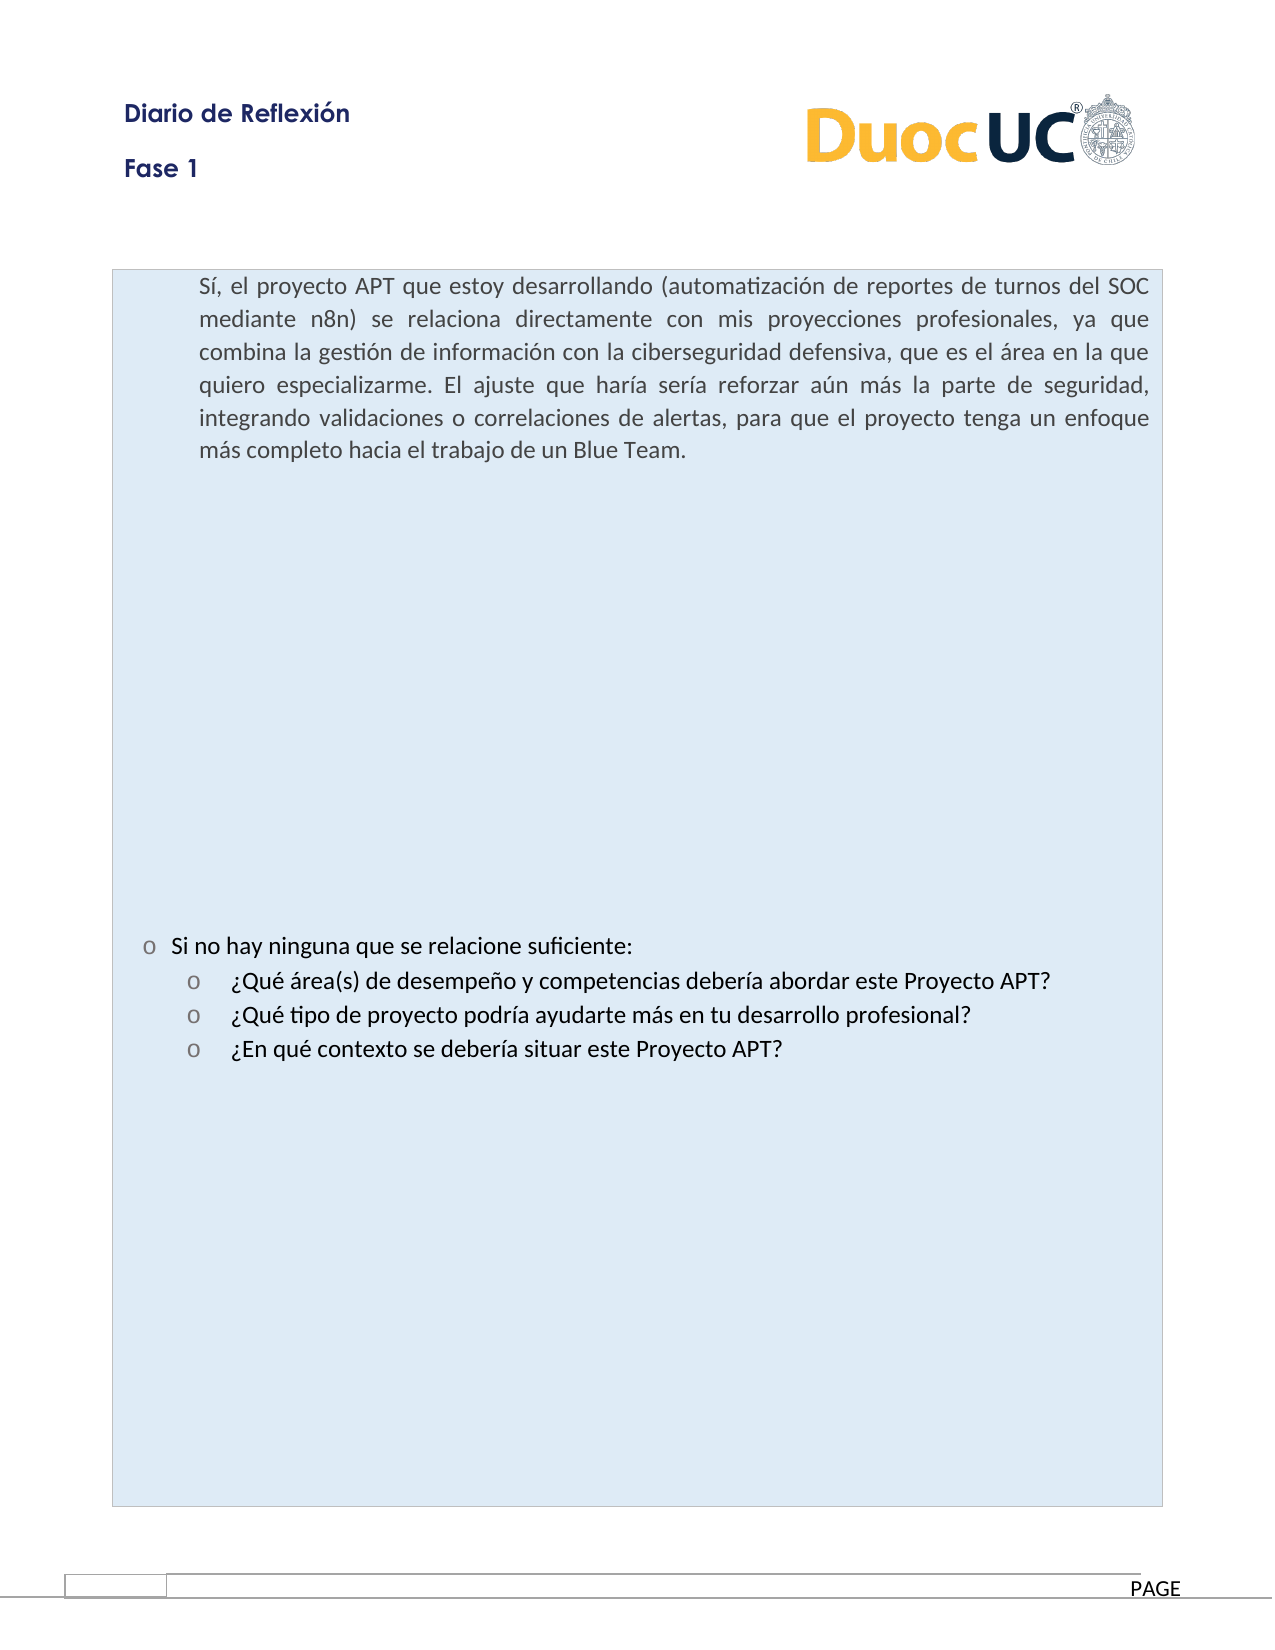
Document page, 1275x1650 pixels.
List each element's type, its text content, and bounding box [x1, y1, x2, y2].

picture [807, 94, 1135, 165]
